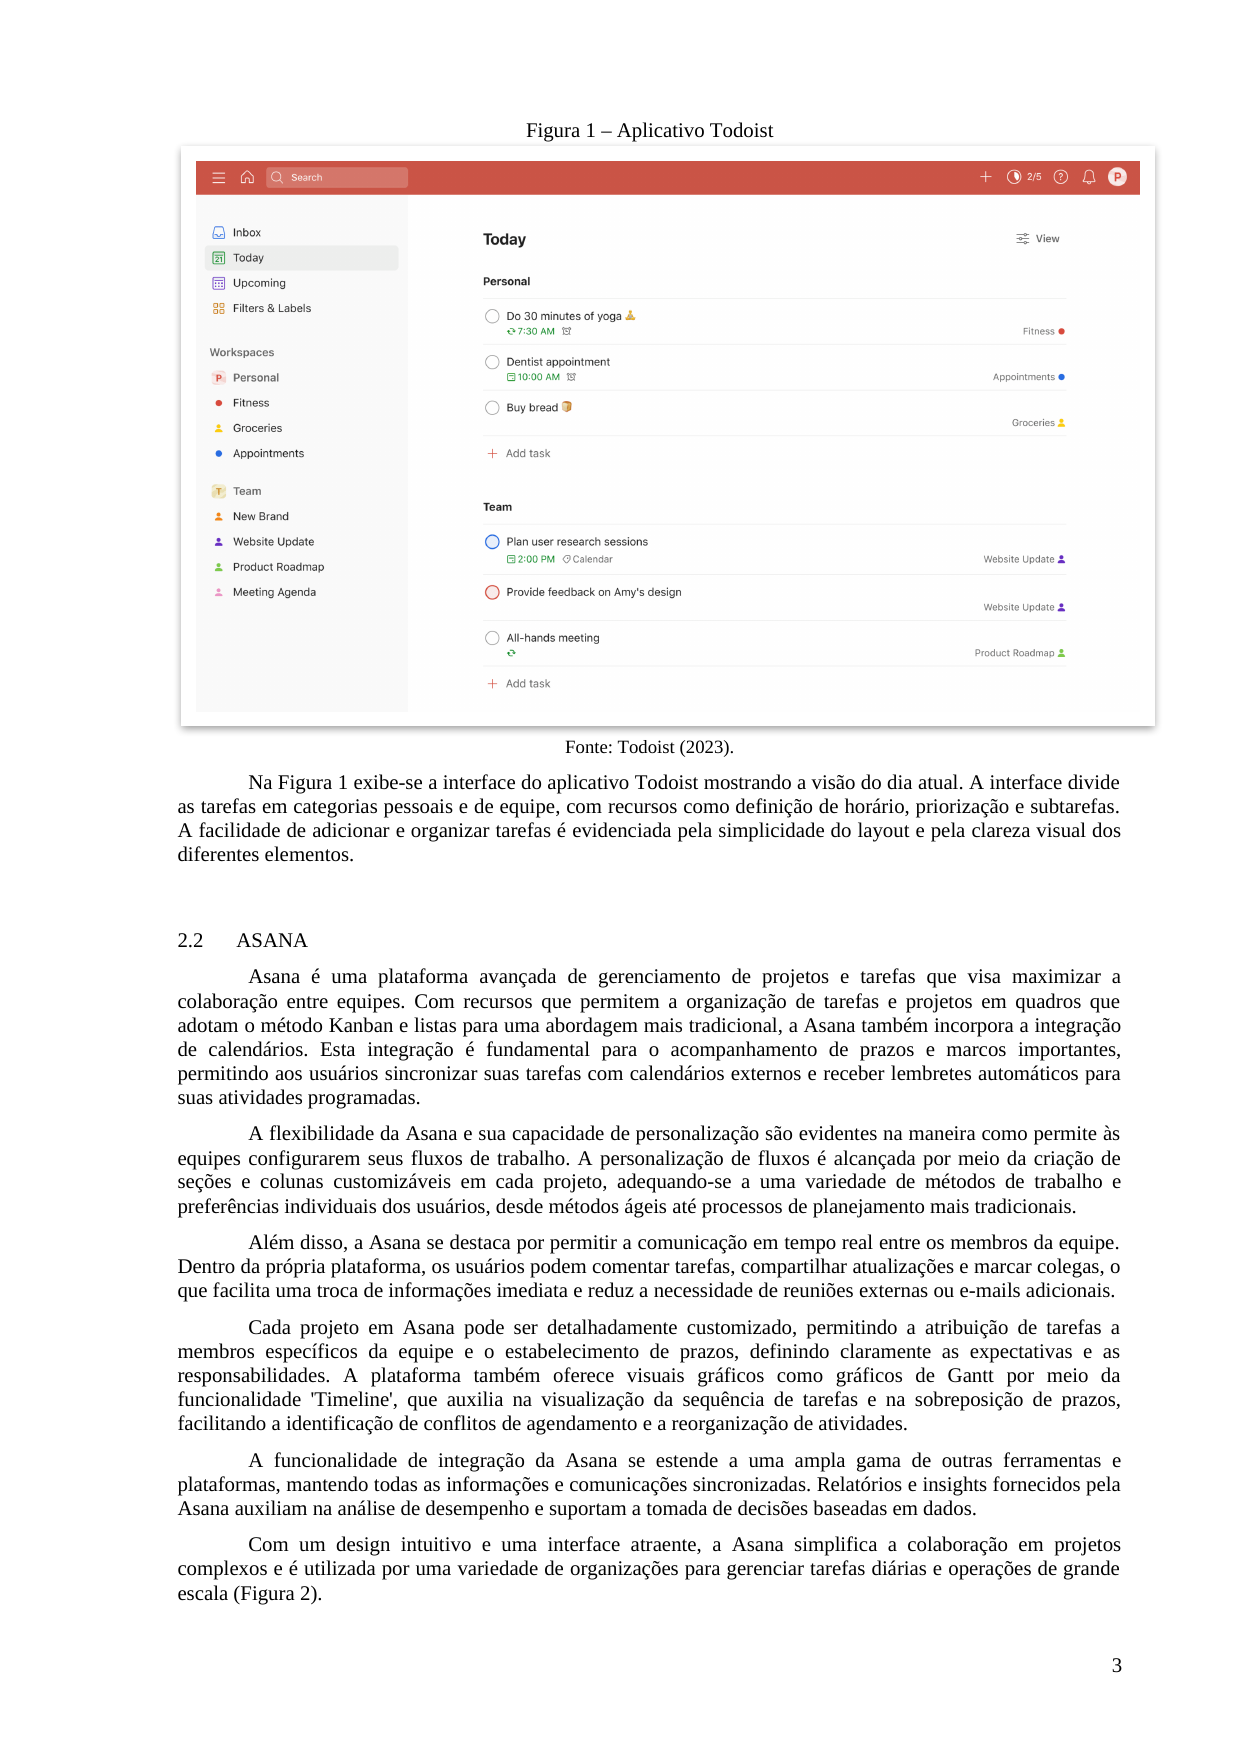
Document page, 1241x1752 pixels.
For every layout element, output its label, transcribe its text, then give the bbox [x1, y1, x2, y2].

text Na Figura 1 exibe-se a interface do aplicativo Todoist mostrando a visão do dia atual. A interface divide as tarefas em categorias pessoais e de equipe, com recursos como definição de horário, priorização e subtarefas. A facilidade de adicionar e organizar tarefas é evidenciada pela simplicidade do layout e pela clareza visual dos diferentes elementos. [177, 770, 1122, 866]
text Cada projeto em Asana pode ser detalhadamente customizado, permitindo a atribuição de tarefas a membros específicos da equipe e o estabelecimento de prazos, definindo claramente as expectativas e as responsabilidades. A plataforma também oferece visuais gráficos como gráficos de Gantt por meio da funcionalidade 'Timeline', que auxilia na visualização da sequência de tarefas e na sobreposição de prazos, facilitando a identificação de conflitos de agendamento e a reorganização de atividades. [177, 1315, 1122, 1435]
text Figura 1 – Aplicativo Todoist [177, 118, 1122, 142]
picture [196, 161, 1140, 712]
text Asana é uma plataforma avançada de gerenciamento de projetos e tarefas que visa maximizar a colaboração entre equipes. Com recursos que permitem a organização de tarefas e projetos em quadros que adotam o método Kanban e listas para uma abordagem mais tradicional, a Asana também incorpora a integração de calendários. Esta integração é fundamental para o acompanhamento de prazos e marcos importantes, permitindo aos usuários sincronizar suas tarefas com calendários externos e receber lembretes automáticos para suas atividades programadas. [177, 964, 1122, 1109]
text A flexibilidade da Asana e sua capacidade de personalização são evidentes na maneira como permite às equipes configurarem seus fluxos de trabalho. A personalização de fluxos é alcançada por meio da criação de seções e colunas customizáveis em cada projeto, adequando-se a uma variedade de métodos de trabalho e preferências individuais dos usuários, desde métodos ágeis até processos de planejamento mais tradicionais. [177, 1121, 1122, 1218]
text Com um design intuitivo e uma interface atraente, a Asana simplifica a colaboração em projetos complexos e é utilizada por uma variedade de organizações para gerenciar tarefas diárias e operações de grande escala (Figura 2). [177, 1532, 1122, 1604]
subtitle ASANA [177, 928, 1122, 952]
text Fonte: Todoist (2023). [177, 736, 1122, 758]
text A funcionalidade de integração da Asana se estende a uma ampla gama de outras ferramentas e plataformas, mantendo todas as informações e comunicações sincronizadas. Relatórios e insights fornecidos pela Asana auxiliam na análise de desempenho e suportam a tomada de decisões baseadas em dados. [177, 1448, 1122, 1520]
text Além disso, a Asana se destaca por permitir a comunicação em tempo real entre os membros da equipe. Dentro da própria plataforma, os usuários podem comentar tarefas, compartilhar atualizações e marcar colegas, o que facilita uma troca de informações imediata e reduz a necessidade de reuniões externas ou e-mails adicionais. [177, 1230, 1122, 1302]
